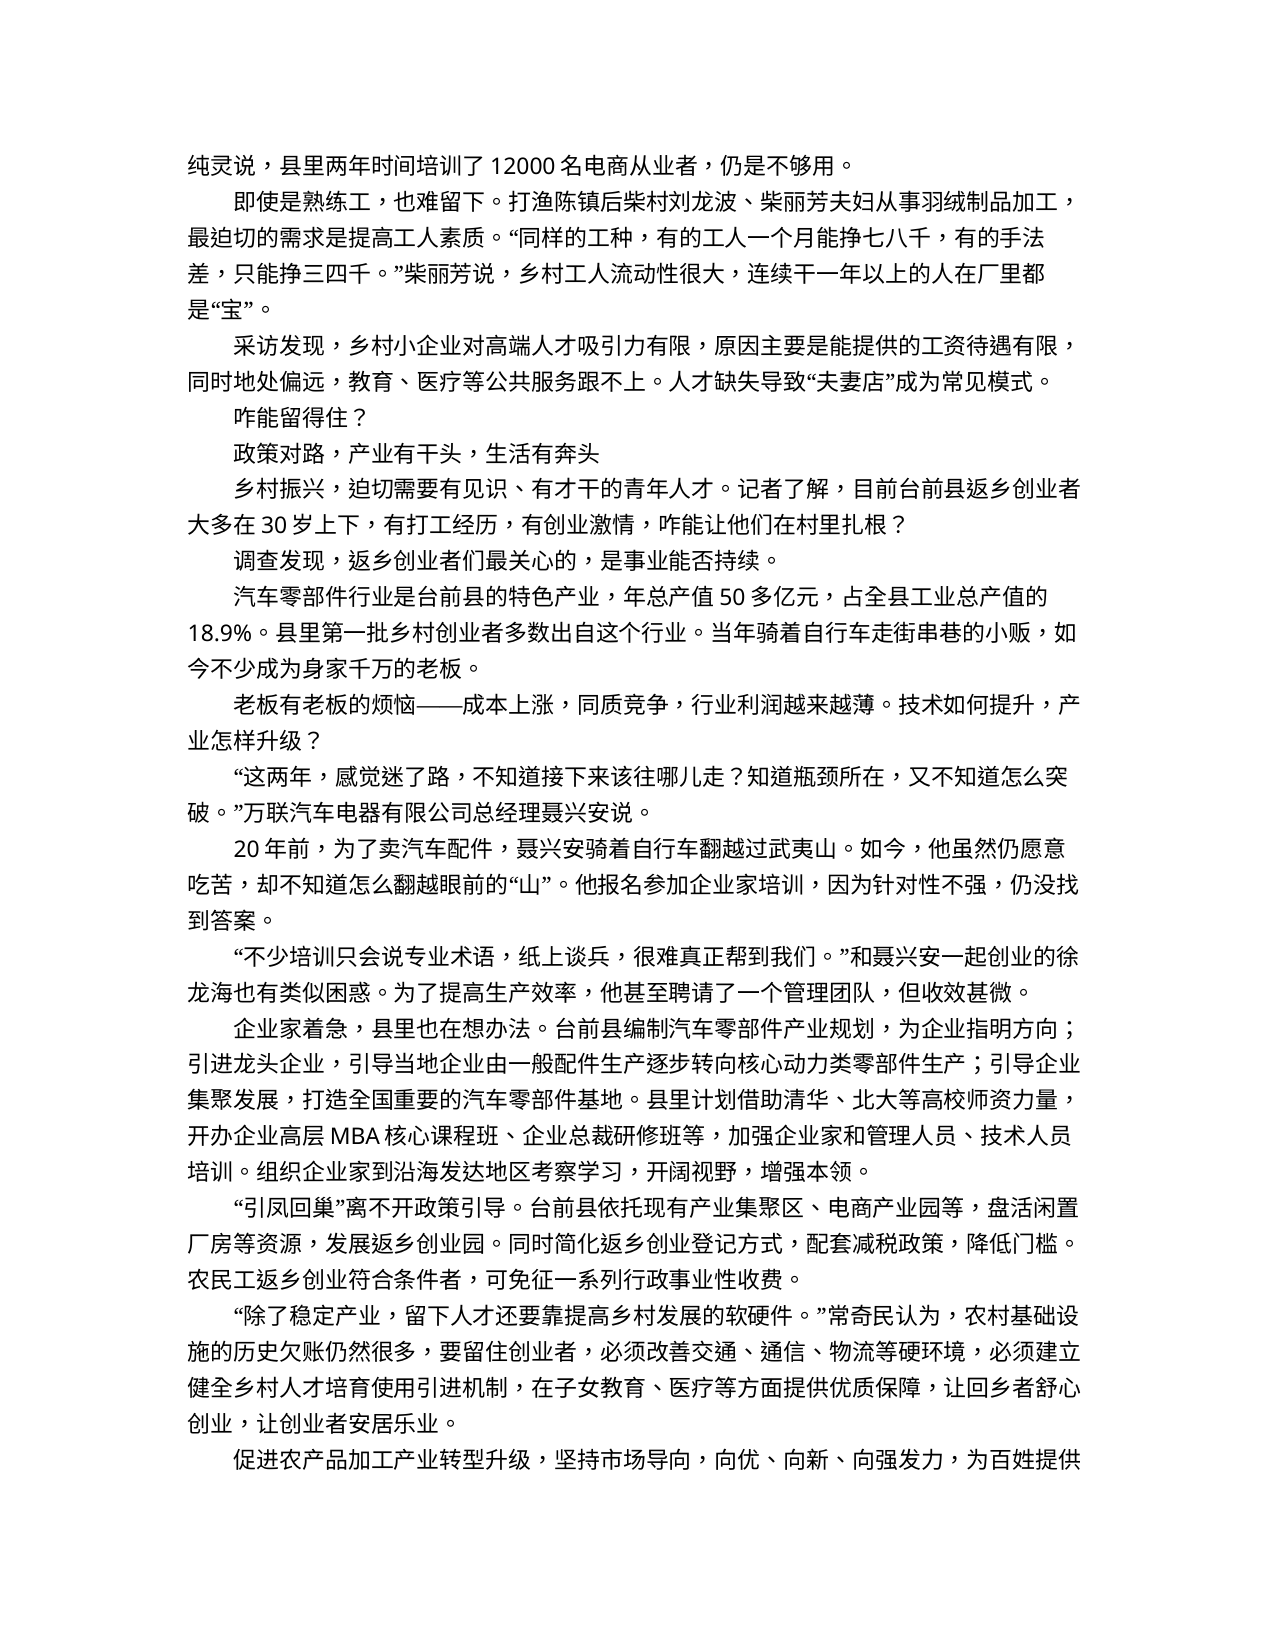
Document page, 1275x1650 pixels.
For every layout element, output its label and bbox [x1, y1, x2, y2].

text [187, 150, 1087, 1475]
